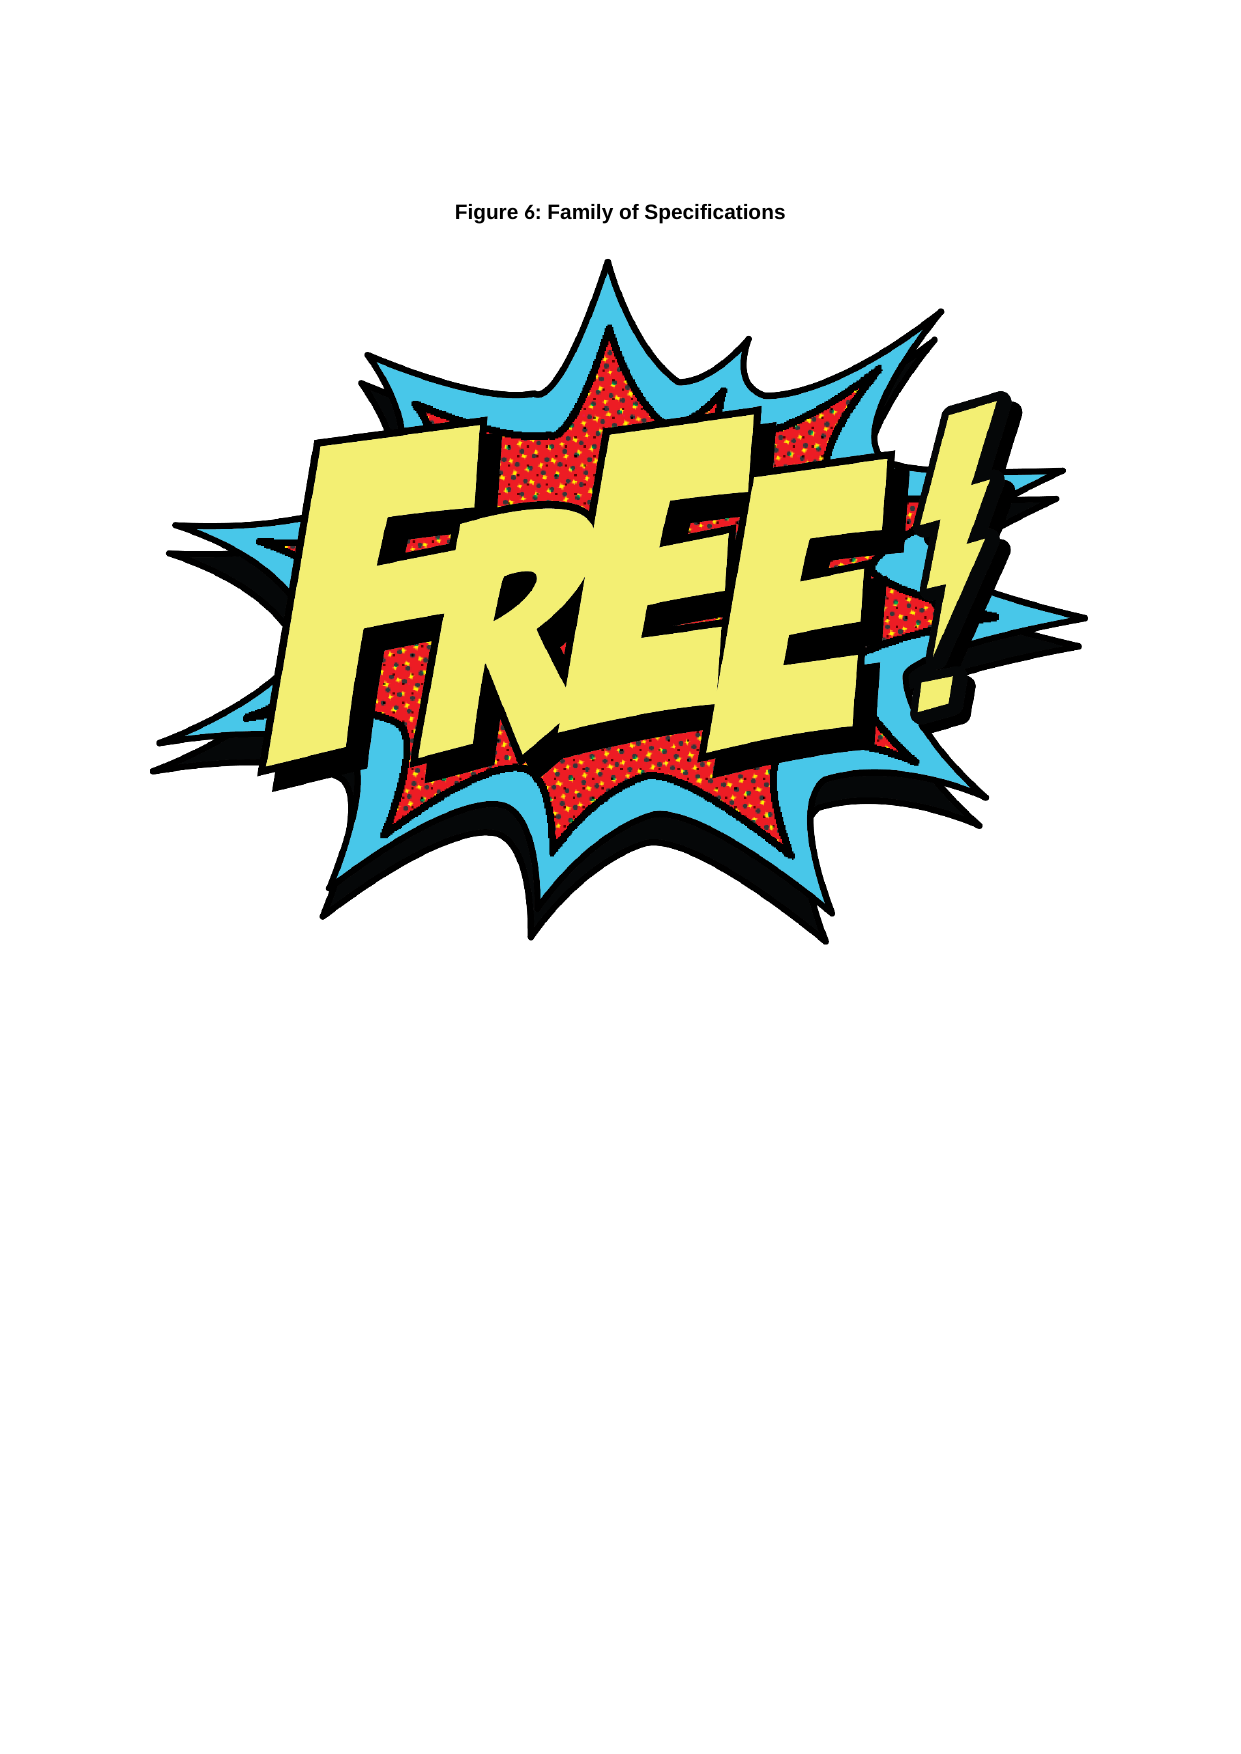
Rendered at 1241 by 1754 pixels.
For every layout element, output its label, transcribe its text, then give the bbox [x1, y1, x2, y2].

picture [150, 240, 1089, 966]
title Figure 6: Family of Specifications [150, 199, 1090, 224]
